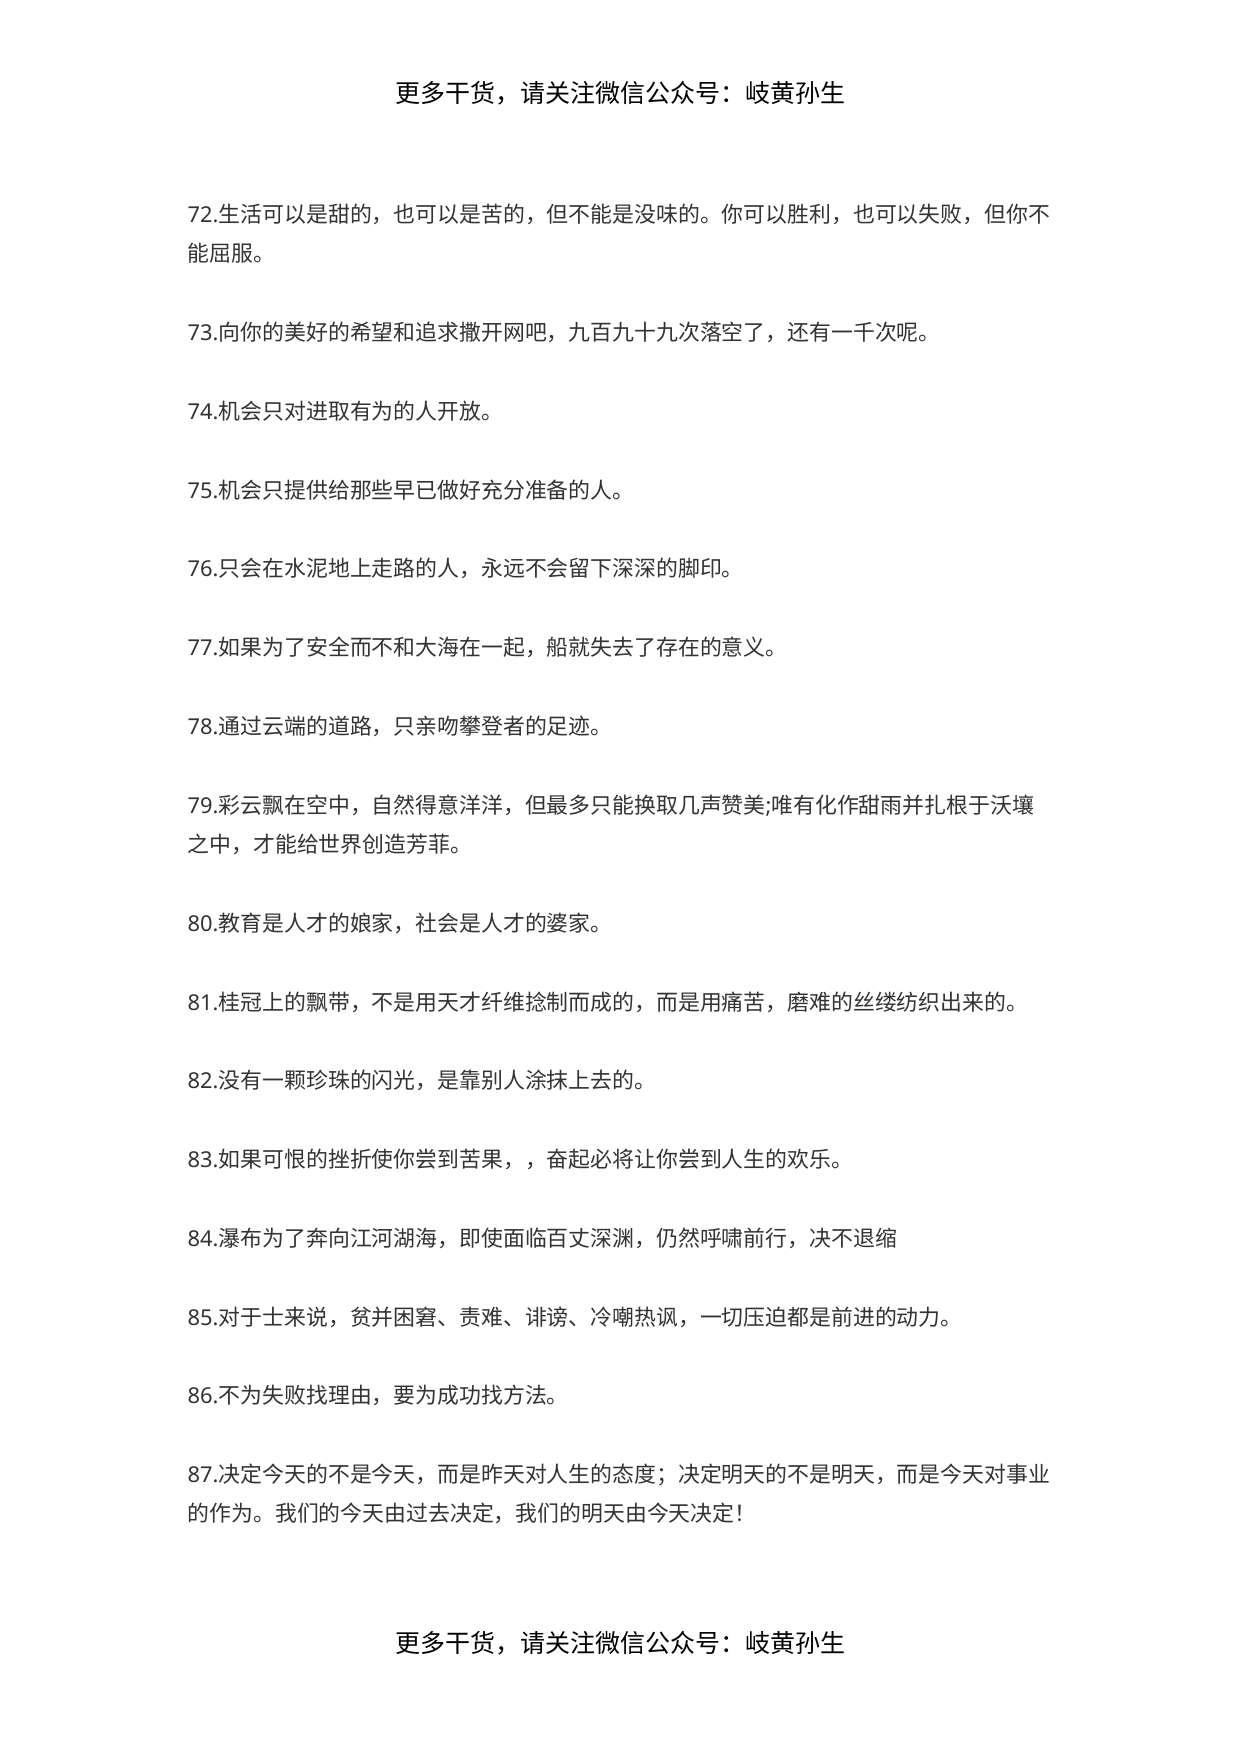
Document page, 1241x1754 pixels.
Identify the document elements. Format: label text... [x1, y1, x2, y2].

text 83.如果可恨的挫折使你尝到苦果，，奋起必将让你尝到人生的欢乐。 [187, 1134, 1053, 1174]
text 79.彩云飘在空中，自然得意洋洋，但最多只能换取几声赞美;唯有化作甜雨并扎根于沃壤之中，才能给世界创造芳菲。 [187, 780, 1053, 859]
text 77.如果为了安全而不和大海在一起，船就失去了存在的意义。 [187, 622, 1053, 662]
text 74.机会只对进取有为的人开放。 [187, 386, 1053, 426]
text 85.对于士来说，贫并困窘、责难、诽谤、冷嘲热讽，一切压迫都是前进的动力。 [187, 1292, 1053, 1331]
text 76.只会在水泥地上走路的人，永远不会留下深深的脚印。 [187, 544, 1053, 583]
text 82.没有一颗珍珠的闪光，是靠别人涂抹上去的。 [187, 1056, 1053, 1095]
text 75.机会只提供给那些早已做好充分准备的人。 [187, 465, 1053, 504]
text 87.决定今天的不是今天，而是昨天对人生的态度；决定明天的不是明天，而是今天对事业的作为。我们的今天由过去决定，我们的明天由今天决定！ [187, 1449, 1053, 1528]
text 86.不为失败找理由，要为成功找方法。 [187, 1371, 1053, 1410]
text 78.通过云端的道路，只亲吻攀登者的足迹。 [187, 701, 1053, 741]
text 84.瀑布为了奔向江河湖海，即使面临百丈深渊，仍然呼啸前行，决不退缩 [187, 1213, 1053, 1252]
text 72.生活可以是甜的，也可以是苦的，但不能是没味的。你可以胜利，也可以失败，但你不能屈服。 [187, 189, 1053, 268]
text 81.桂冠上的飘带，不是用天才纤维捻制而成的，而是用痛苦，磨难的丝缕纺织出来的。 [187, 977, 1053, 1016]
text 80.教育是人才的娘家，社会是人才的婆家。 [187, 898, 1053, 937]
text 73.向你的美好的希望和追求撒开网吧，九百九十九次落空了，还有一千次呢。 [187, 307, 1053, 347]
